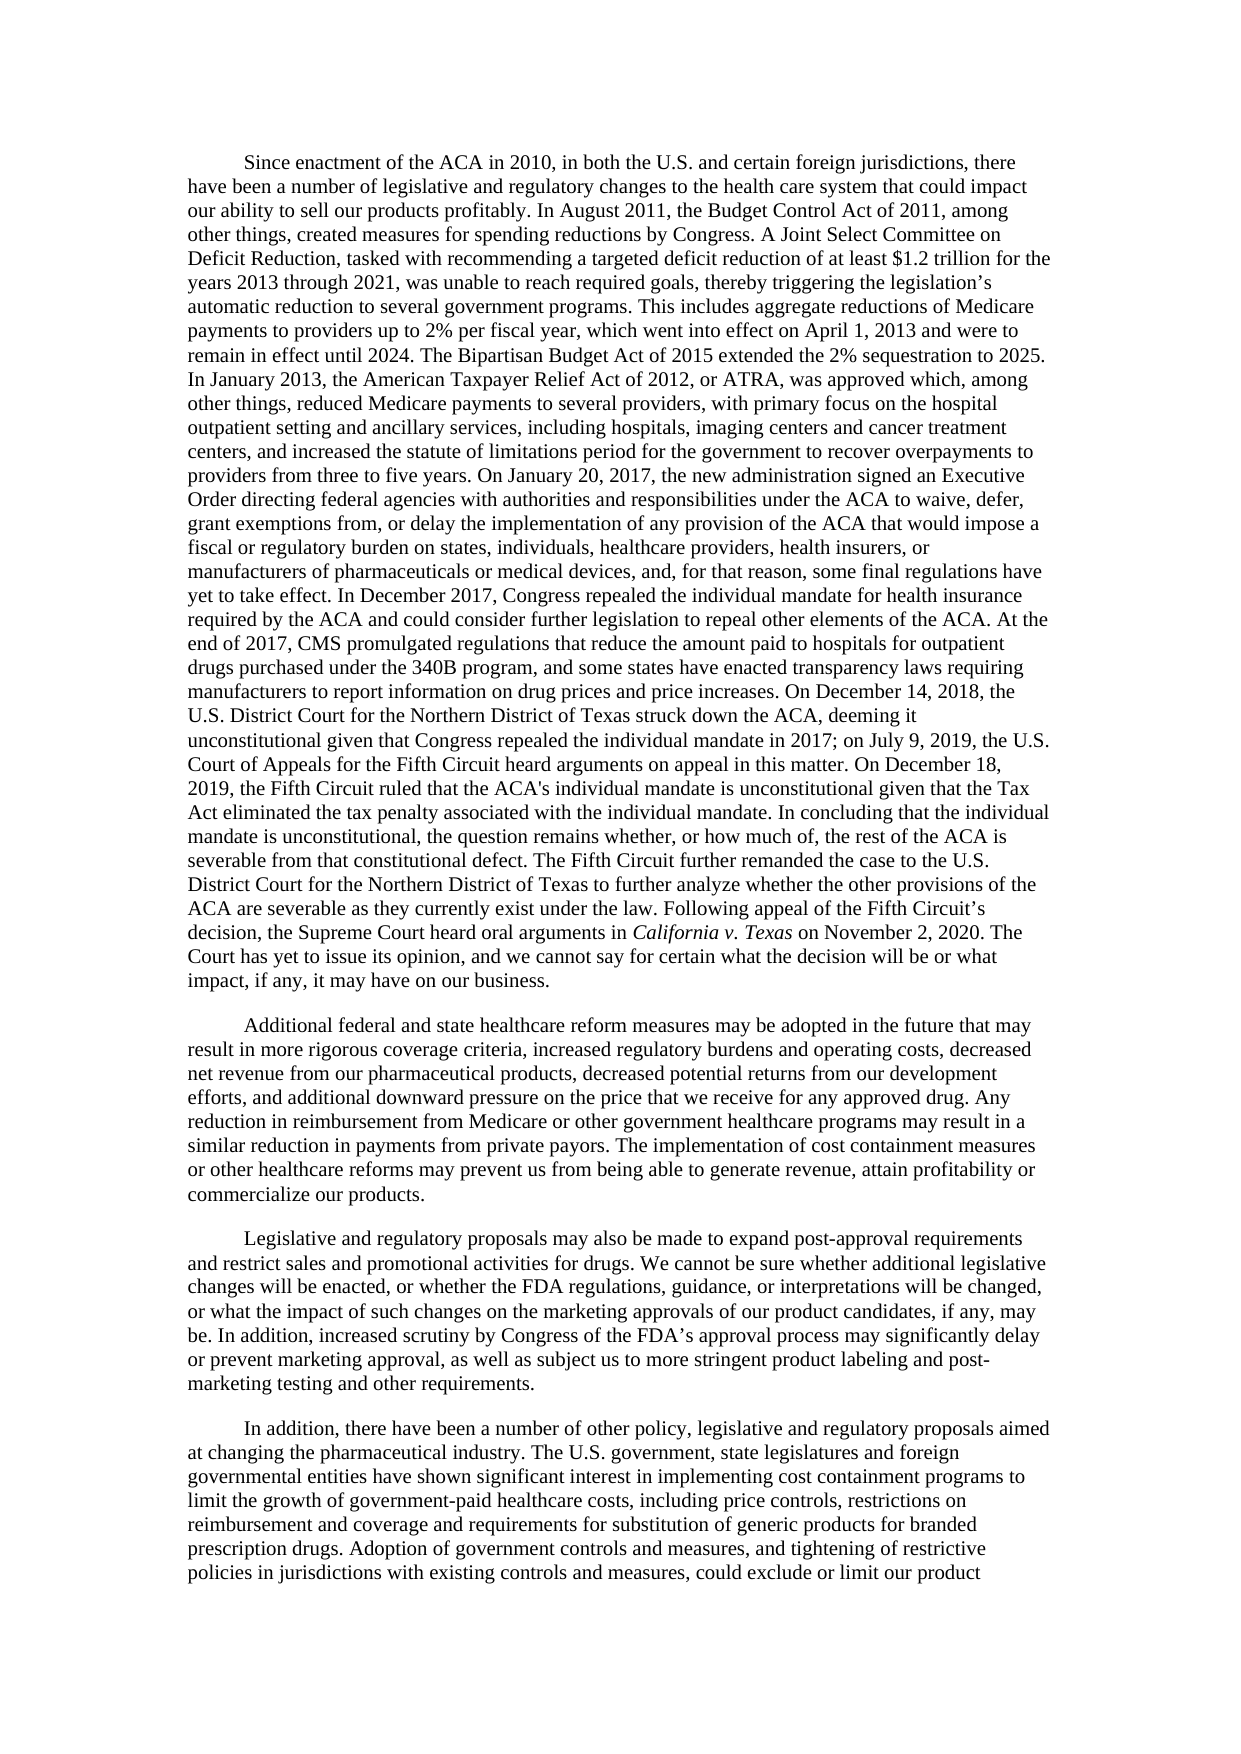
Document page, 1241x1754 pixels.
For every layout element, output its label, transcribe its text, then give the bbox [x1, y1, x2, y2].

text Since enactment of the ACA in 2010, in both the U.S. and certain foreign jurisdictions, there have been a number of legislative and regulatory changes to the health care system that could impact our ability to sell our products profitably. In August 2011, the Budget Control Act of 2011, among other things, created measures for spending reductions by Congress. A Joint Select Committee on Deficit Reduction, tasked with recommending a targeted deficit reduction of at least $1.2 trillion for the years 2013 through 2021, was unable to reach required goals, thereby triggering the legislation’s automatic reduction to several government programs. This includes aggregate reductions of Medicare payments to providers up to 2% per fiscal year, which went into effect on April 1, 2013 and were to remain in effect until 2024. The Bipartisan Budget Act of 2015 extended the 2% sequestration to 2025. In January 2013, the American Taxpayer Relief Act of 2012, or ATRA, was approved which, among other things, reduced Medicare payments to several providers, with primary focus on the hospital outpatient setting and ancillary services, including hospitals, imaging centers and cancer treatment centers, and increased the statute of limitations period for the government to recover overpayments to providers from three to five years. On January 20, 2017, the new administration signed an Executive Order directing federal agencies with authorities and responsibilities under the ACA to waive, defer, grant exemptions from, or delay the implementation of any provision of the ACA that would impose a fiscal or regulatory burden on states, individuals, healthcare providers, health insurers, or manufacturers of pharmaceuticals or medical devices, and, for that reason, some final regulations have yet to take effect. In December 2017, Congress repealed the individual mandate for health insurance required by the ACA and could consider further legislation to repeal other elements of the ACA. At the end of 2017, CMS promulgated regulations that reduce the amount paid to hospitals for outpatient drugs purchased under the 340B program, and some states have enacted transparency laws requiring manufacturers to report information on drug prices and price increases. On December 14, 2018, the U.S. District Court for the Northern District of Texas struck down the ACA, deeming it unconstitutional given that Congress repealed the individual mandate in 2017; on July 9, 2019, the U.S. Court of Appeals for the Fifth Circuit heard arguments on appeal in this matter. On December 18, 2019, the Fifth Circuit ruled that the ACA's individual mandate is unconstitutional given that the Tax Act eliminated the tax penalty associated with the individual mandate. In concluding that the individual mandate is unconstitutional, the question remains whether, or how much of, the rest of the ACA is severable from that constitutional defect. The Fifth Circuit further remanded the case to the U.S. District Court for the Northern District of Texas to further analyze whether the other provisions of the ACA are severable as they currently exist under the law. Following appeal of the Fifth Circuit’s decision, the Supreme Court heard oral arguments in California v. Texas on November 2, 2020. The Court has yet to issue its opinion, and we cannot say for certain what the decision will be or what impact, if any, it may have on our business. [187, 150, 1053, 992]
text Additional federal and state healthcare reform measures may be adopted in the future that may result in more rigorous coverage criteria, increased regulatory burdens and operating costs, decreased net revenue from our pharmaceutical products, decreased potential returns from our development efforts, and additional downward pressure on the price that we receive for any approved drug. Any reduction in reimbursement from Medicare or other government healthcare programs may result in a similar reduction in payments from private payors. The implementation of cost containment measures or other healthcare reforms may prevent us from being able to generate revenue, attain profitability or commercialize our products. [187, 1013, 1053, 1206]
text Legislative and regulatory proposals may also be made to expand post-approval requirements and restrict sales and promotional activities for drugs. We cannot be sure whether additional legislative changes will be enacted, or whether the FDA regulations, guidance, or interpretations will be changed, or what the impact of such changes on the marketing approvals of our product candidates, if any, may be. In addition, increased scrutiny by Congress of the FDA’s approval process may significantly delay or prevent marketing approval, as well as subject us to more stringent product labeling and post-marketing testing and other requirements. [187, 1226, 1053, 1395]
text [187, 1416, 1053, 1584]
